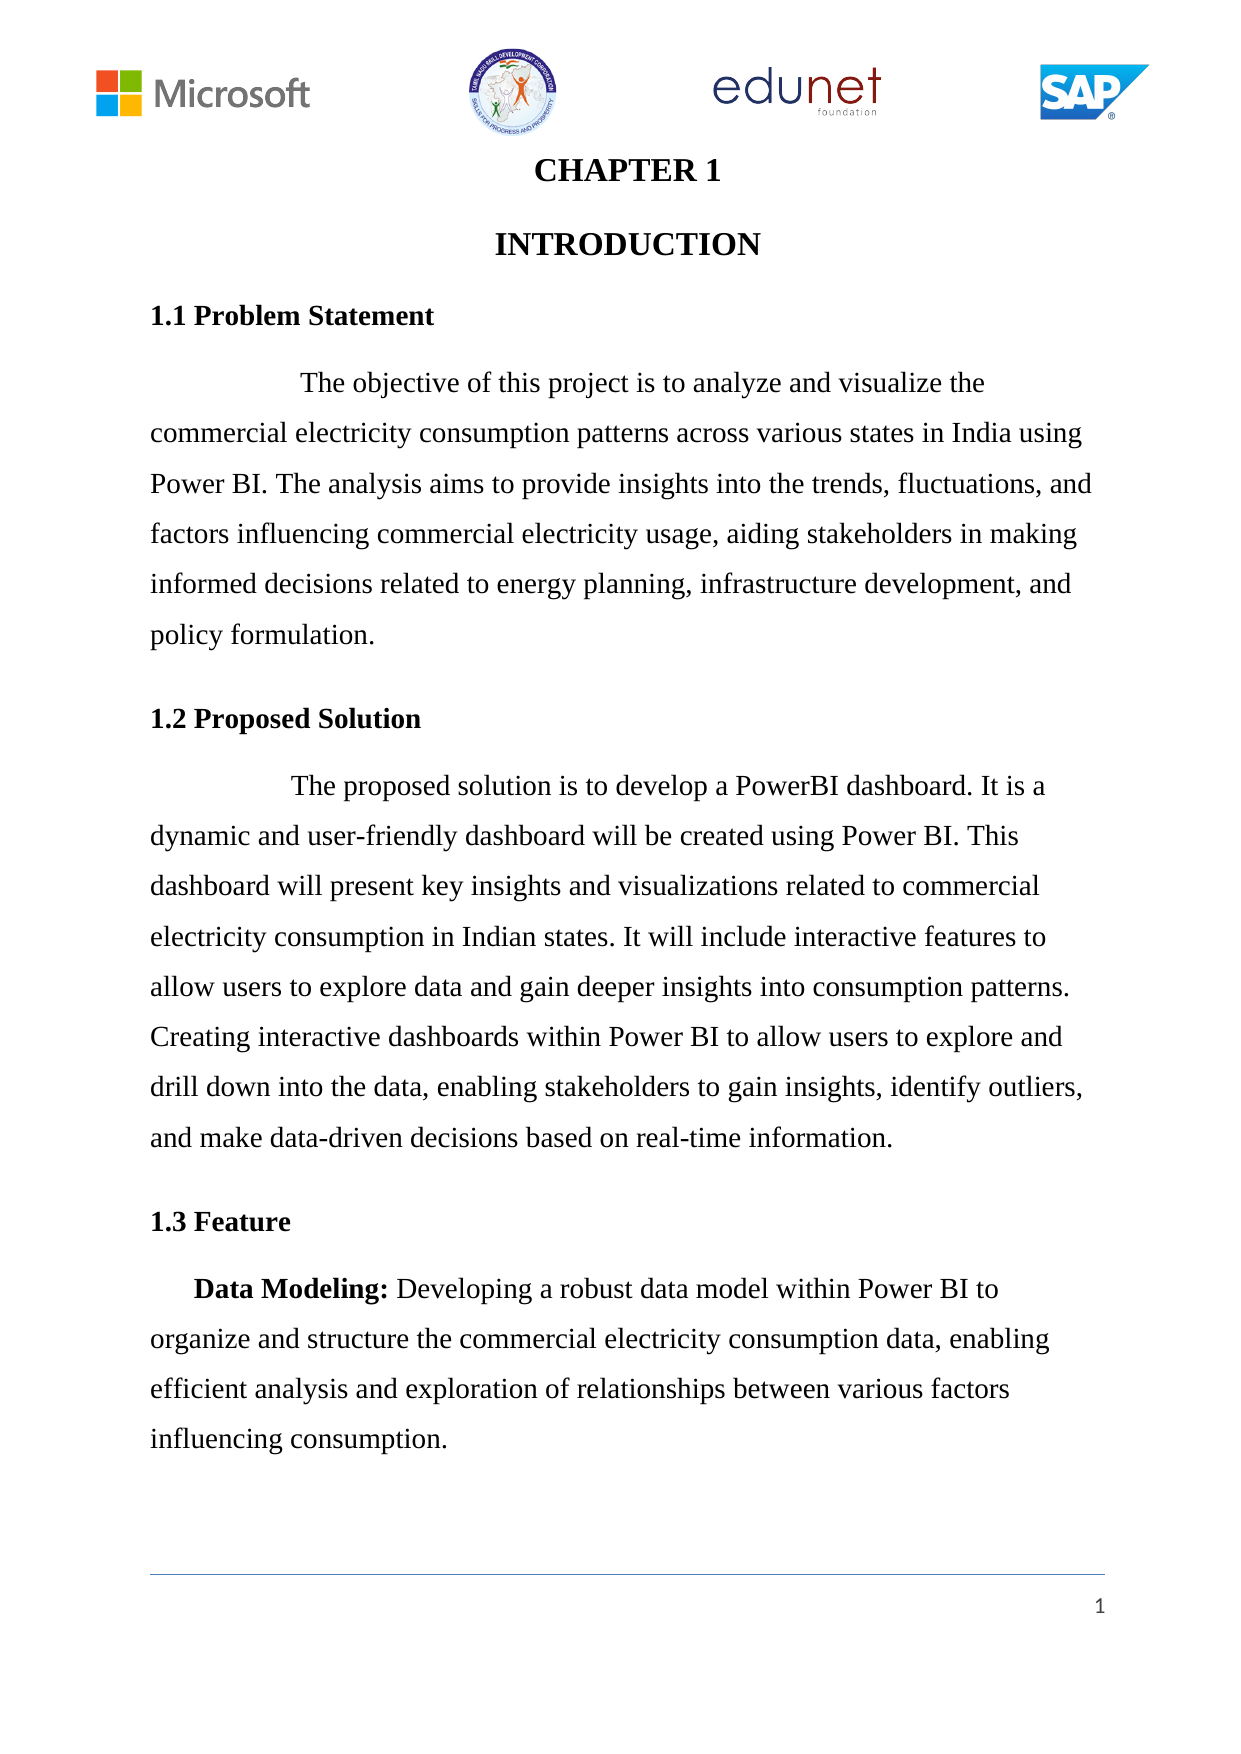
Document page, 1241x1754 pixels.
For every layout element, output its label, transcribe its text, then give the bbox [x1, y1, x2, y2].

text The objective of this project is to analyze and visualize the commercial electricity consumption patterns across various states in India using Power BI. The analysis aims to provide insights into the trends, fluctuations, and factors influencing commercial electricity usage, aiding stakeholders in making informed decisions related to energy planning, infrastructure development, and policy formulation. [150, 365, 1105, 650]
text CHAPTER 1 [150, 150, 1105, 188]
list Problem Statement [150, 298, 1105, 332]
picture [91, 65, 316, 121]
picture [1039, 63, 1151, 121]
text The proposed solution is to develop a PowerBI dashboard. It is a dynamic and user-friendly dashboard will be created using Power BI. This dashboard will present key insights and visualizations related to commercial electricity consumption in Indian states. It will include interactive features to allow users to explore data and gain deeper insights into consumption patterns. Creating interactive dashboards within Power BI to allow users to explore and drill down into the data, enabling stakeholders to gain insights, identify outliers, and make data-driven decisions based on real-time information. [150, 768, 1105, 1153]
text Data Modeling: Developing a robust data model within Power BI to organize and structure the commercial electricity consumption data, enabling efficient analysis and exploration of relationships between various factors influencing consumption. [150, 1271, 1105, 1455]
list Feature [150, 1204, 1105, 1237]
list Proposed Solution [150, 701, 1105, 734]
text INTRODUCTION [150, 224, 1105, 262]
picture [706, 60, 889, 122]
picture [466, 45, 558, 137]
